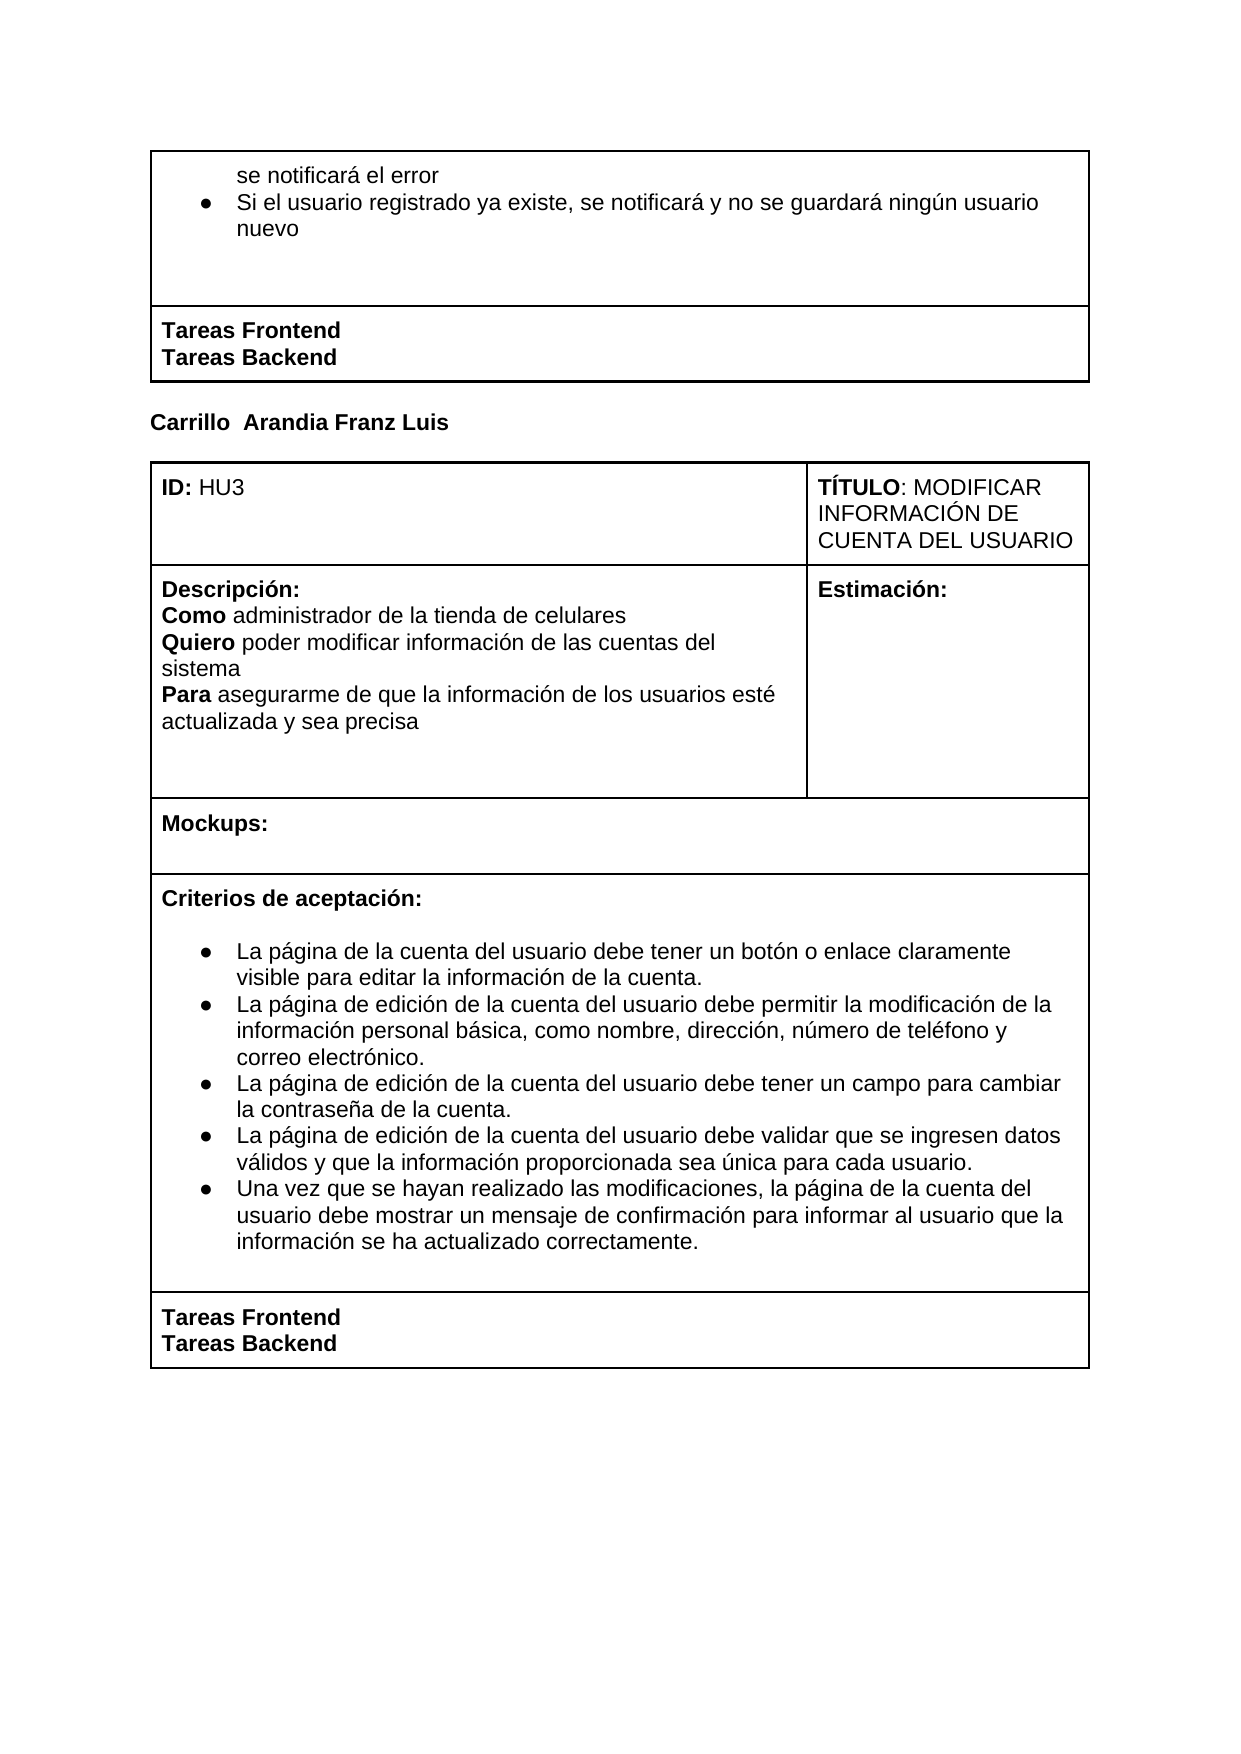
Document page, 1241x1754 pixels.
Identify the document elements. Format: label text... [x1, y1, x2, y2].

table_cell Criterios de aceptación: La página de la cuenta del usuario debe tener un botón o enlace claramente visible para editar la información de la cuenta. La página de edición de la cuenta del usuario debe permitir la modificación de la información personal básica, como nombre, dirección, número de teléfono y correo electrónico. La página de edición de la cuenta del usuario debe tener un campo para cambiar la contraseña de la cuenta. La página de edición de la cuenta del usuario debe validar que se ingresen datos válidos y que la información proporcionada sea única para cada usuario. Una vez que se hayan realizado las modificaciones, la página de la cuenta del usuario debe mostrar un mensaje de confirmación para informar al usuario que la información se ha actualizado correctamente. [152, 875, 1088, 1291]
table_header TÍTULO: MODIFICAR INFORMACIÓN DE CUENTA DEL USUARIO [808, 464, 1088, 563]
text Carrillo Arandia Franz Luis [150, 409, 1090, 435]
table_cell Estimación: [808, 566, 1088, 797]
table_cell Tareas Frontend Tareas Backend [152, 307, 1088, 380]
table_cell Descripción: Como administrador de la tienda de celulares Quiero poder modificar información de las cuentas del sistema Para asegurarme de que la información de los usuarios esté actualizada y sea precisa [152, 566, 806, 797]
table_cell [152, 152, 1088, 305]
table_header ID: HU3 [152, 464, 806, 563]
table_cell Tareas Frontend Tareas Backend [152, 1293, 1088, 1367]
table_cell Mockups: [152, 799, 1088, 873]
